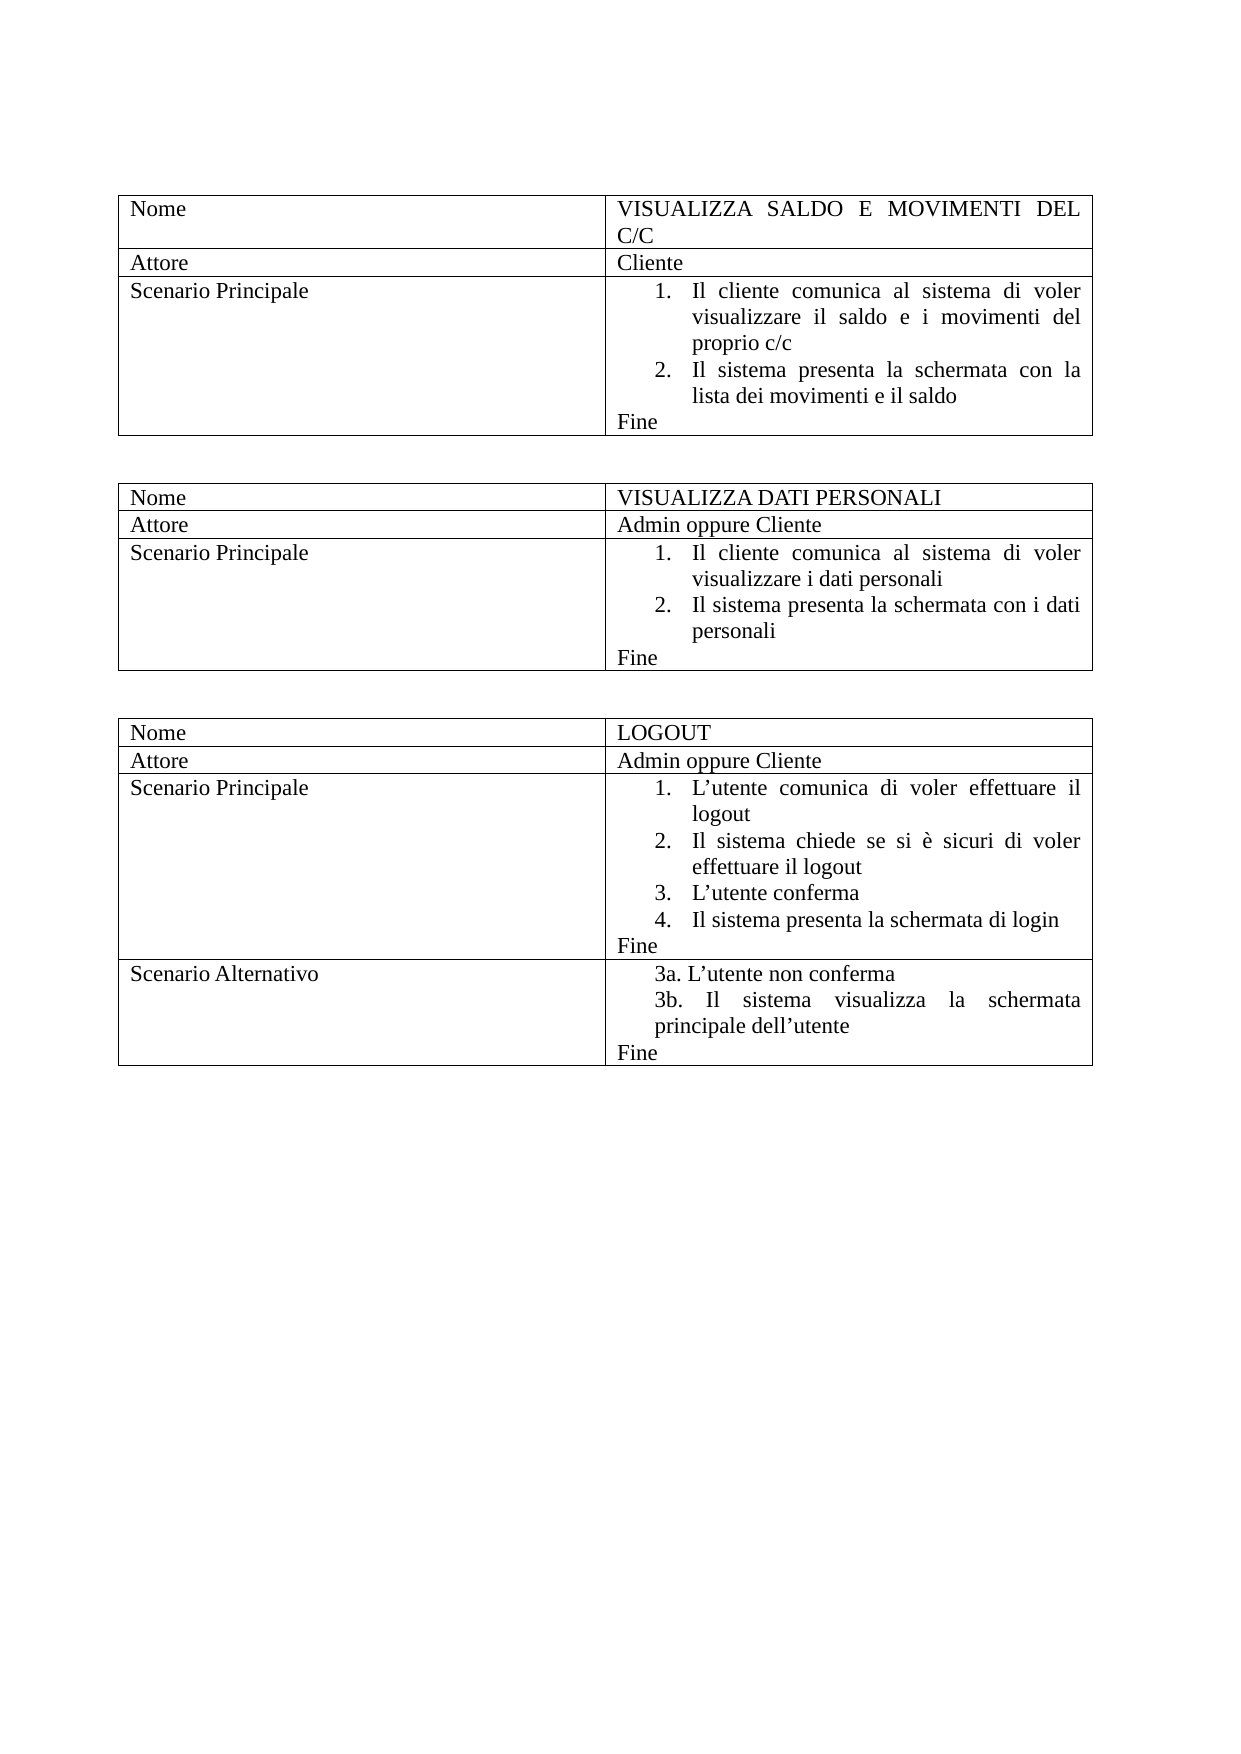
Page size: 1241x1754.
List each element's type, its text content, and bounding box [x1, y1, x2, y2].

table_header Nome [119, 719, 605, 746]
table_header VISUALIZZA DATI PERSONALI [606, 484, 1092, 510]
table_header VISUALIZZA SALDO E MOVIMENTI DEL C/C [606, 196, 1092, 248]
table_cell Attore [119, 511, 605, 537]
table_cell Scenario Principale [119, 277, 605, 435]
table_cell Admin oppure Cliente [606, 511, 1092, 537]
table_cell Il cliente comunica al sistema di voler visualizzare i dati personali Il sistema presenta la schermata con i dati personali Fine [606, 539, 1092, 670]
table_cell Attore [119, 249, 605, 276]
table_cell 3a. L’utente non conferma 3b. Il sistema visualizza la schermata principale dell’utente Fine [606, 960, 1092, 1065]
table_cell Cliente [606, 249, 1092, 276]
table_cell Scenario Alternativo [119, 960, 605, 1065]
table_cell Scenario Principale [119, 774, 605, 958]
table_header Nome [119, 484, 605, 510]
table_header Nome [119, 196, 605, 248]
table_cell Attore [119, 747, 605, 773]
table_header LOGOUT [606, 719, 1092, 746]
table_cell Il cliente comunica al sistema di voler visualizzare il saldo e i movimenti del proprio c/c Il sistema presenta la schermata con la lista dei movimenti e il saldo Fine [606, 277, 1092, 435]
table_cell Scenario Principale [119, 539, 605, 670]
table_cell L’utente comunica di voler effettuare il logout Il sistema chiede se si è sicuri di voler effettuare il logout L’utente conferma Il sistema presenta la schermata di login Fine [606, 774, 1092, 958]
table_cell Admin oppure Cliente [606, 747, 1092, 773]
